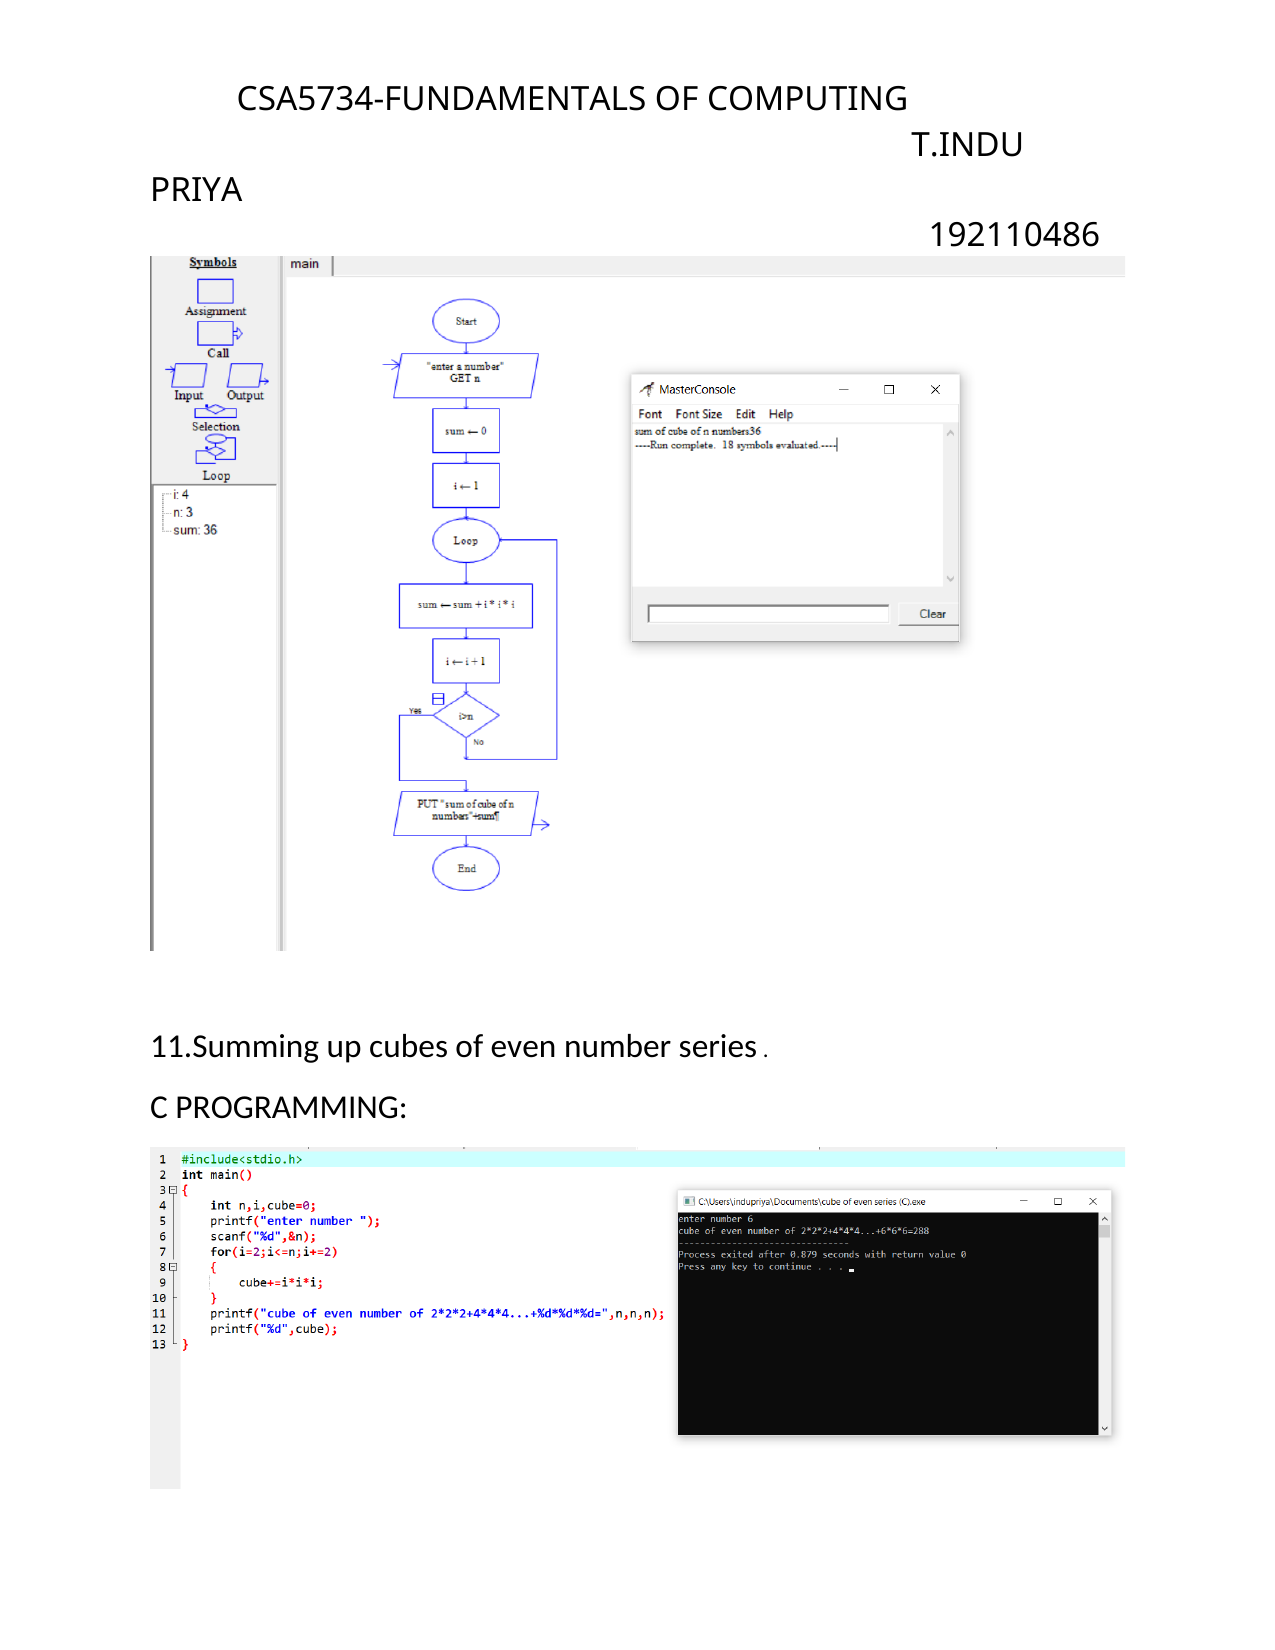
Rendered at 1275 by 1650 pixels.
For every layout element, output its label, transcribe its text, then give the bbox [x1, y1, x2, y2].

picture [150, 1147, 1125, 1489]
text C PROGRAMMING: [150, 1086, 1125, 1127]
text 11.Summing up cubes of even number series . [150, 1025, 1125, 1066]
picture [150, 256, 1125, 951]
